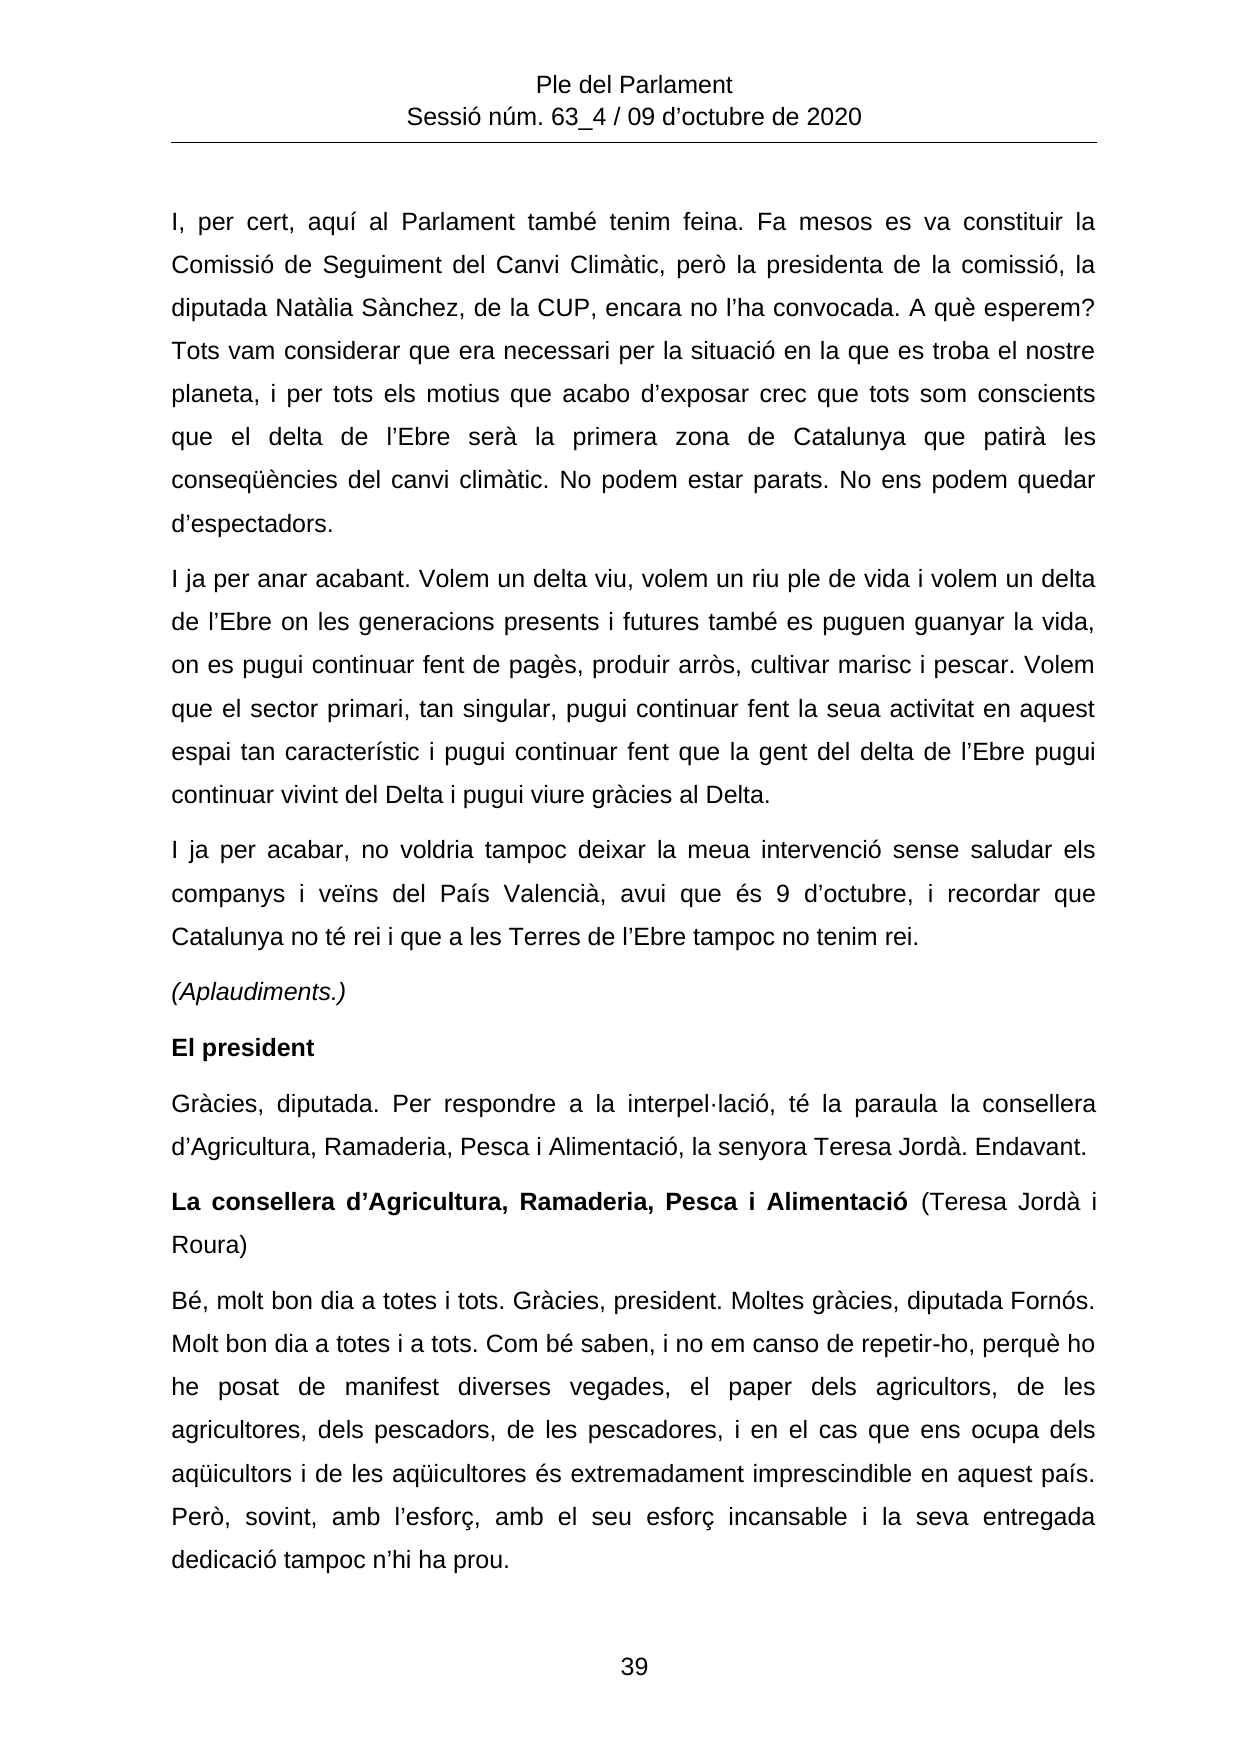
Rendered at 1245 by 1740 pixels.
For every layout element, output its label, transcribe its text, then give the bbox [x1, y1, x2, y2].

text Gràcies, diputada. Per respondre a la interpel·lació, té la paraula la consellera d’Agricultura, Ramaderia, Pesca i Alimentació, la senyora Teresa Jordà. Endavant. [171, 1089, 1097, 1161]
text I ja per acabar, no voldria tampoc deixar la meua intervenció sense saludar els companys i veïns del País Valencià, avui que és 9 d’octubre, i recordar que Catalunya no té rei i que a les Terres de l’Ebre tampoc no tenim rei. [171, 836, 1097, 951]
text I, per cert, aquí al Parlament també tenim feina. Fa mesos es va constituir la Comissió de Seguiment del Canvi Climàtic, però la presidenta de la comissió, la diputada Natàlia Sànchez, de la CUP, encara no l’ha convocada. A què esperem? Tots vam considerar que era necessari per la situació en la que es troba el nostre planeta, i per tots els motius que acabo d’exposar crec que tots som conscients que el delta de l’Ebre serà la primera zona de Catalunya que patirà les conseqüències del canvi climàtic. No podem estar parats. No ens podem quedar d’espectadors. [171, 207, 1097, 537]
text Bé, molt bon dia a totes i tots. Gràcies, president. Moltes gràcies, diputada Fornós. Molt bon dia a totes i a tots. Com bé saben, i no em canso de repetir-ho, perquè ho he posat de manifest diverses vegades, el paper dels agricultors, de les agricultores, dels pescadors, de les pescadores, i en el cas que ens ocupa dels aqüicultors i de les aqüicultores és extremadament imprescindible en aquest país. Però, sovint, amb l’esforç, amb el seu esforç incansable i la seva entregada dedicació tampoc n’hi ha prou. [171, 1286, 1097, 1574]
text (Aplaudiments.) [171, 977, 1097, 1006]
text El president [171, 1033, 1097, 1062]
text La consellera d’Agricultura, Ramaderia, Pesca i Alimentació (Teresa Jordà i Roura) [171, 1187, 1097, 1259]
text I ja per anar acabant. Volem un delta viu, volem un riu ple de vida i volem un delta de l’Ebre on les generacions presents i futures també es puguen guanyar la vida, on es pugui continuar fent de pagès, produir arròs, cultivar marisc i pescar. Volem que el sector primari, tan singular, pugui continuar fent la seua activitat en aquest espai tan característic i pugui continuar fent que la gent del delta de l’Ebre pugui continuar vivint del Delta i pugui viure gràcies al Delta. [171, 564, 1097, 809]
